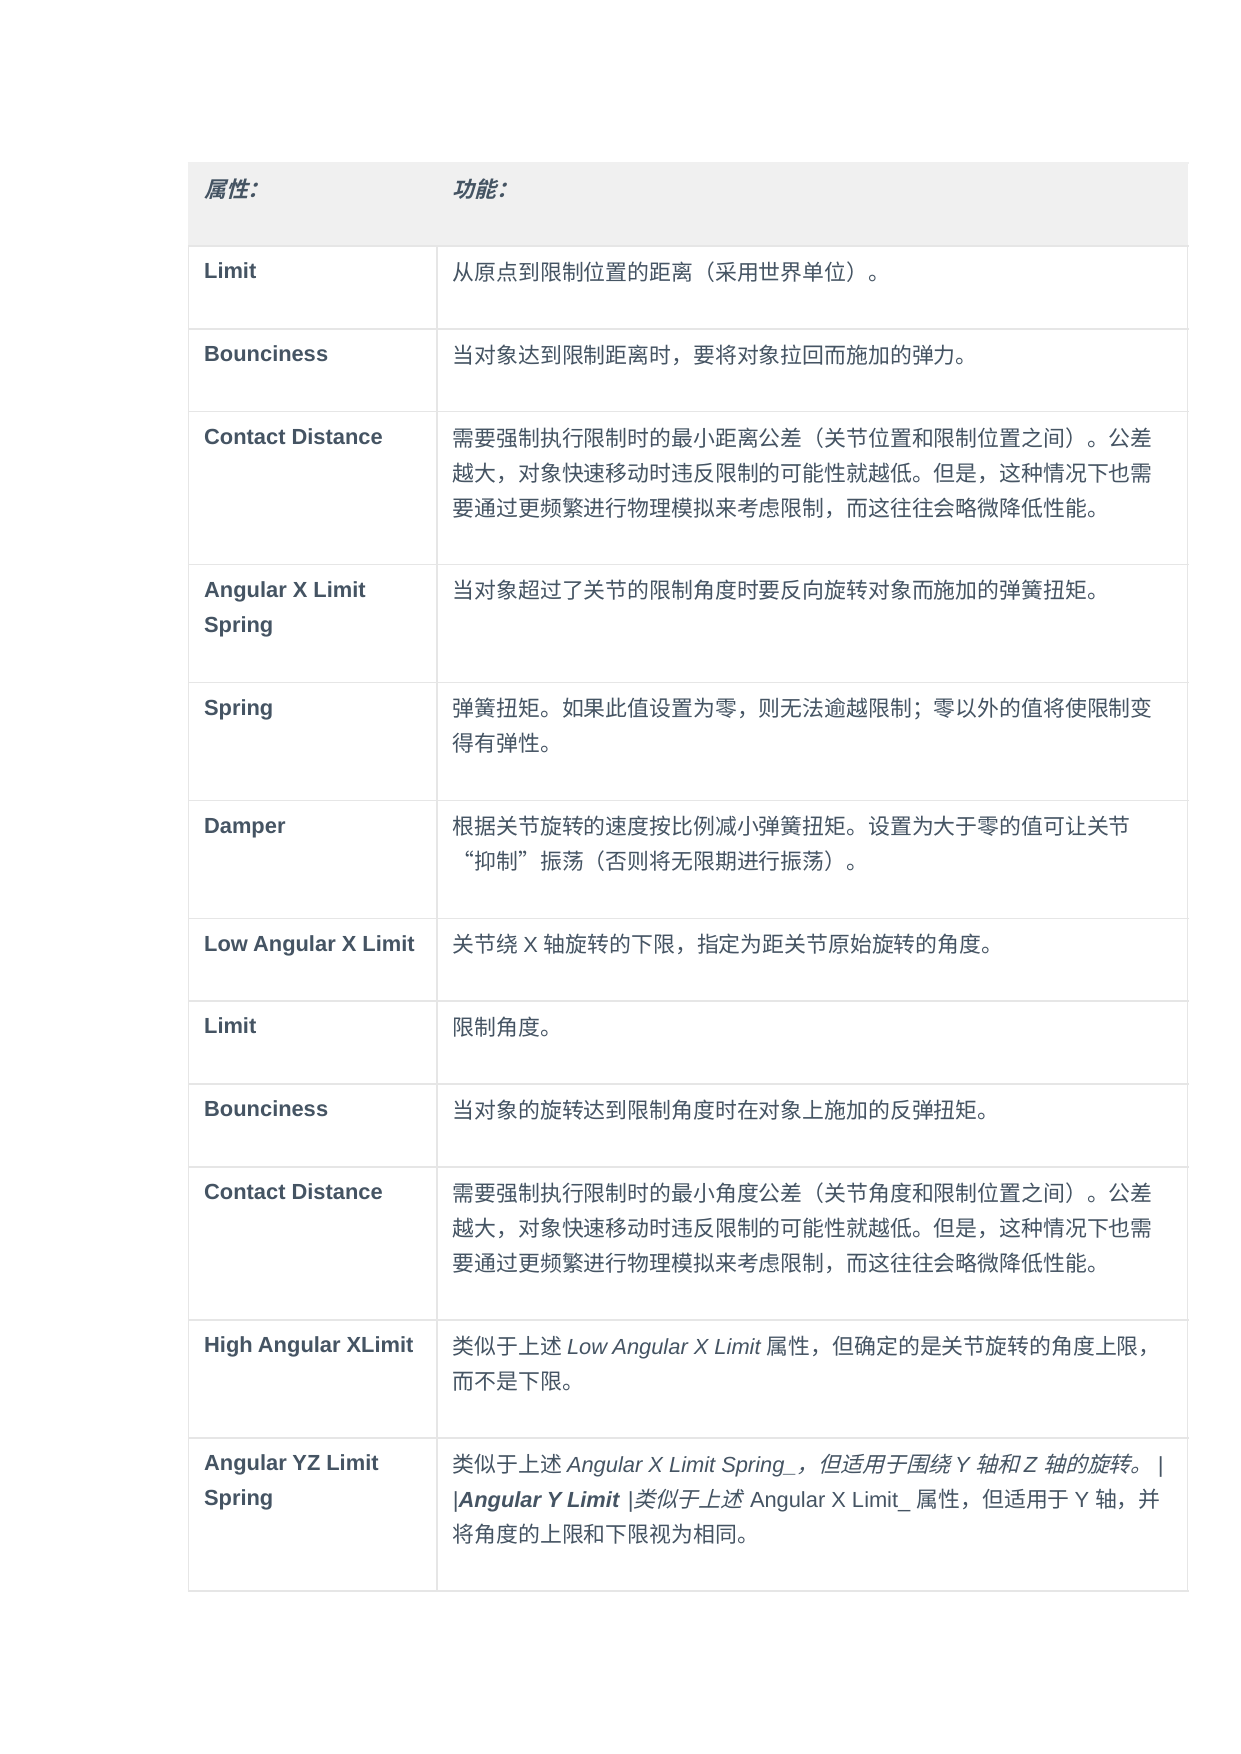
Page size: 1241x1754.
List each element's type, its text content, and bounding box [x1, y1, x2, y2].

table_cell 当对象超过了关节的限制角度时要反向旋转对象而施加的弹簧扭矩。 [438, 565, 1187, 682]
table_cell 限制角度。 [438, 1002, 1187, 1083]
table_header 功能： [438, 164, 1187, 245]
table_header 属性： [189, 164, 436, 245]
table_cell 类似于上述 Low Angular X Limit 属性，但确定的是关节旋转的角度上限，而不是下限。 [438, 1321, 1187, 1437]
table_cell Damper [189, 801, 436, 917]
table_cell High Angular XLimit [189, 1321, 436, 1437]
table_cell 从原点到限制位置的距离（采用世界单位）。 [438, 247, 1187, 328]
table_cell Contact Distance [189, 412, 436, 564]
table_cell 当对象达到限制距离时，要将对象拉回而施加的弹力。 [438, 330, 1187, 411]
table_cell Angular X Limit Spring [189, 565, 436, 682]
table_cell 需要强制执行限制时的最小距离公差（关节位置和限制位置之间）。公差越大，对象快速移动时违反限制的可能性就越低。但是，这种情况下也需要通过更频繁进行物理模拟来考虑限制，而这往往会略微降低性能。 [438, 412, 1187, 564]
table_cell 弹簧扭矩。如果此值设置为零，则无法逾越限制；零以外的值将使限制变得有弹性。 [438, 683, 1187, 799]
table_cell Low Angular X Limit [189, 919, 436, 1000]
table_cell 根据关节旋转的速度按比例减小弹簧扭矩。设置为大于零的值可让关节“抑制”振荡（否则将无限期进行振荡）。 [438, 801, 1187, 917]
table_cell 类似于上述 Angular X Limit Spring_，但适用于围绕 Y 轴和 Z 轴的旋转。 | |Angular Y Limit |类似于上述 Angular X Limit_ 属性，但适用于 Y 轴，并将角度的上限和下限视为相同。 [438, 1439, 1187, 1590]
table_cell Contact Distance [189, 1168, 436, 1319]
table_cell Angular YZ Limit Spring [189, 1439, 436, 1590]
table_cell 当对象的旋转达到限制角度时在对象上施加的反弹扭矩。 [438, 1085, 1187, 1166]
table_cell 关节绕 X 轴旋转的下限，指定为距关节原始旋转的角度。 [438, 919, 1187, 1000]
table_cell Bounciness [189, 1085, 436, 1166]
table_cell Bounciness [189, 330, 436, 411]
table_cell Limit [189, 1002, 436, 1083]
table_cell Limit [189, 247, 436, 328]
table_cell 需要强制执行限制时的最小角度公差（关节角度和限制位置之间）。公差越大，对象快速移动时违反限制的可能性就越低。但是，这种情况下也需要通过更频繁进行物理模拟来考虑限制，而这往往会略微降低性能。 [438, 1168, 1187, 1319]
table_cell Spring [189, 683, 436, 799]
